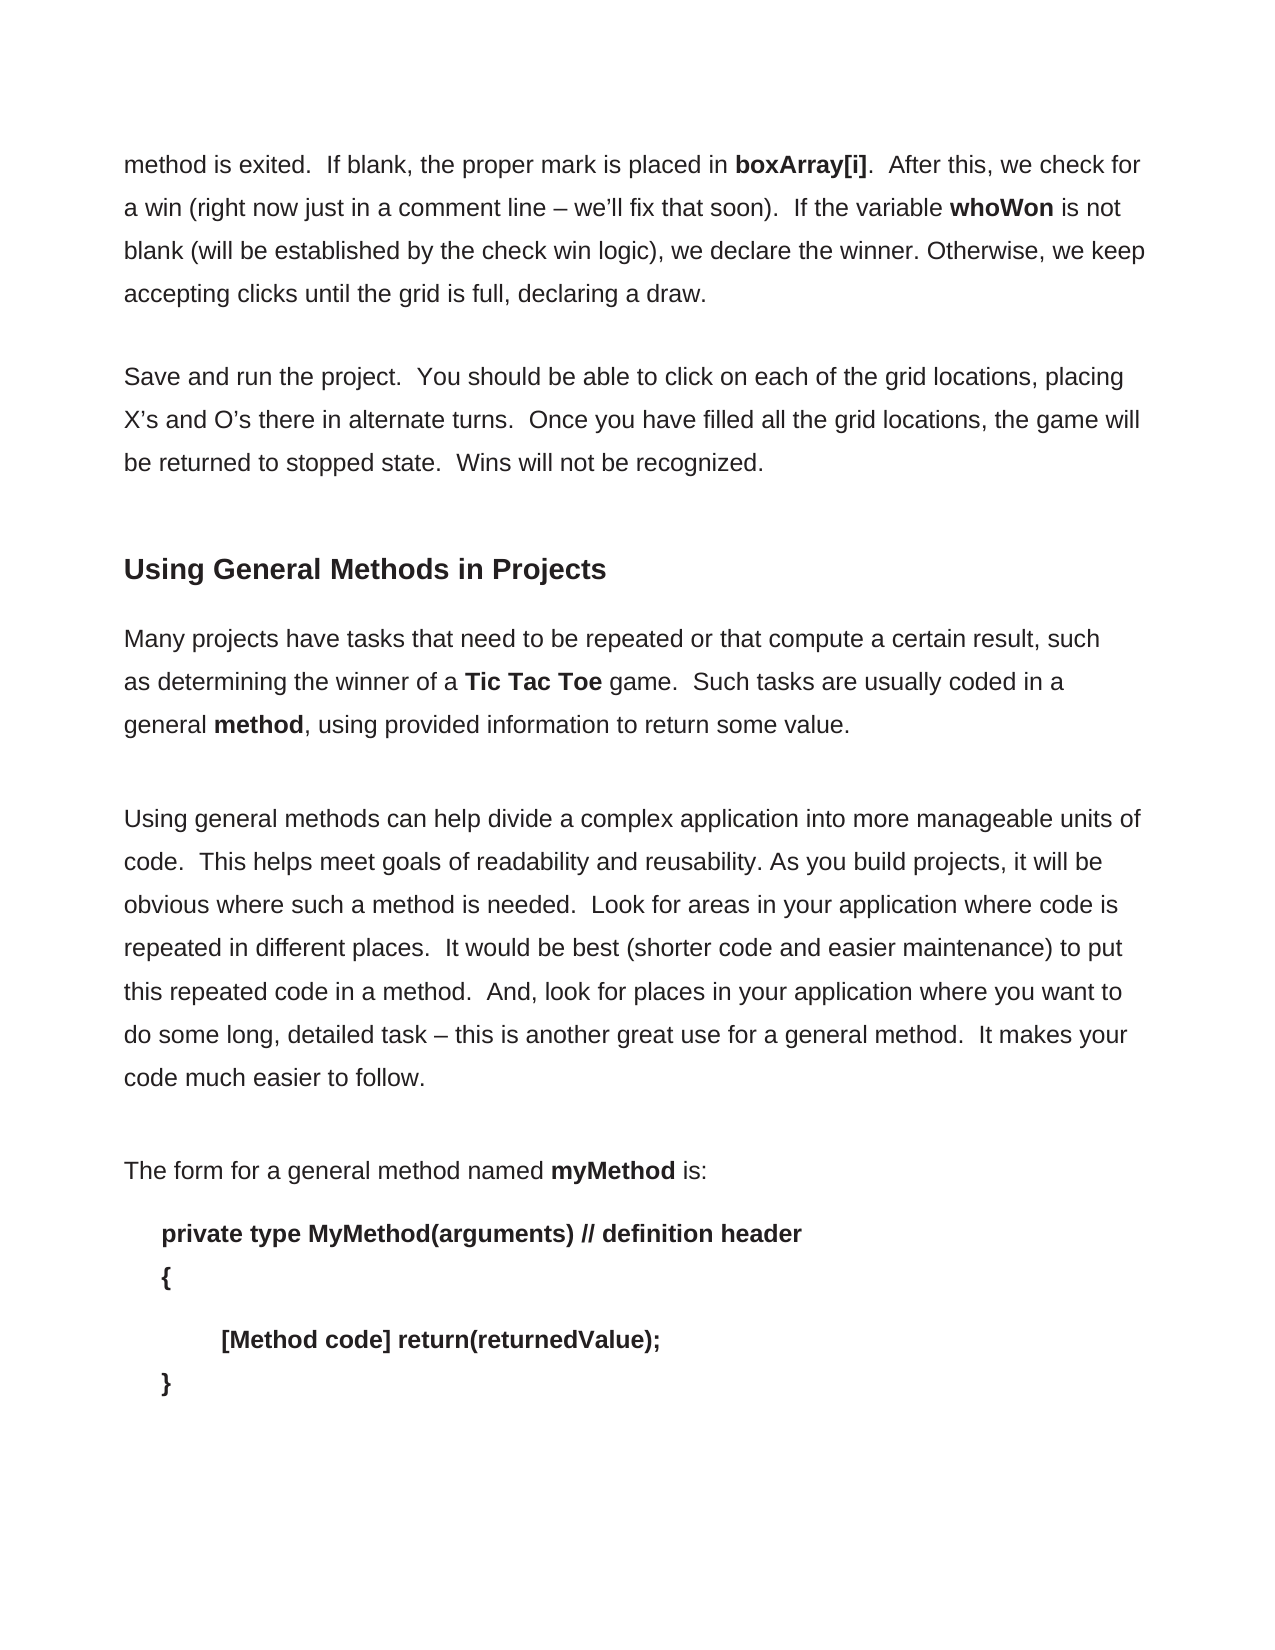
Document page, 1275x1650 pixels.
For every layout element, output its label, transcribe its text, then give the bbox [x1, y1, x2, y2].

text The form for a general method named myMethod is: [124, 1156, 1162, 1185]
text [124, 150, 1158, 308]
text [Method code] return(returnedValue); [221, 1325, 863, 1354]
text Save and run the project. You should be able to click on each of the grid locations, placing X’s and O’s there in alternate turns. Once you have filled all the grid locations, the game will be returned to stopped state. Wins will not be recognized. [124, 362, 1151, 477]
text private type MyMethod(arguments) // definition header [161, 1219, 1162, 1248]
text { [161, 1262, 1162, 1291]
text Using General Methods in Projects [124, 552, 1162, 586]
text } [161, 1368, 1162, 1397]
text Many projects have tasks that need to be repeated or that compute a certain result, such as determining the winner of a Tic Tac Toe game. Such tasks are usually coded in a general method, using provided information to return some value. [124, 624, 1127, 739]
text Using general methods can help divide a complex application into more manageable units of code. This helps meet goals of readability and reusability. As you build projects, it will be obvious where such a method is needed. Look for areas in your application where code is repeated in different places. It would be best (shorter code and easier maintenance) to put this repeated code in a method. And, look for places in your application where you want to do some long, detailed task – this is another great use for a general method. It makes your code much easier to follow. [124, 804, 1141, 1091]
